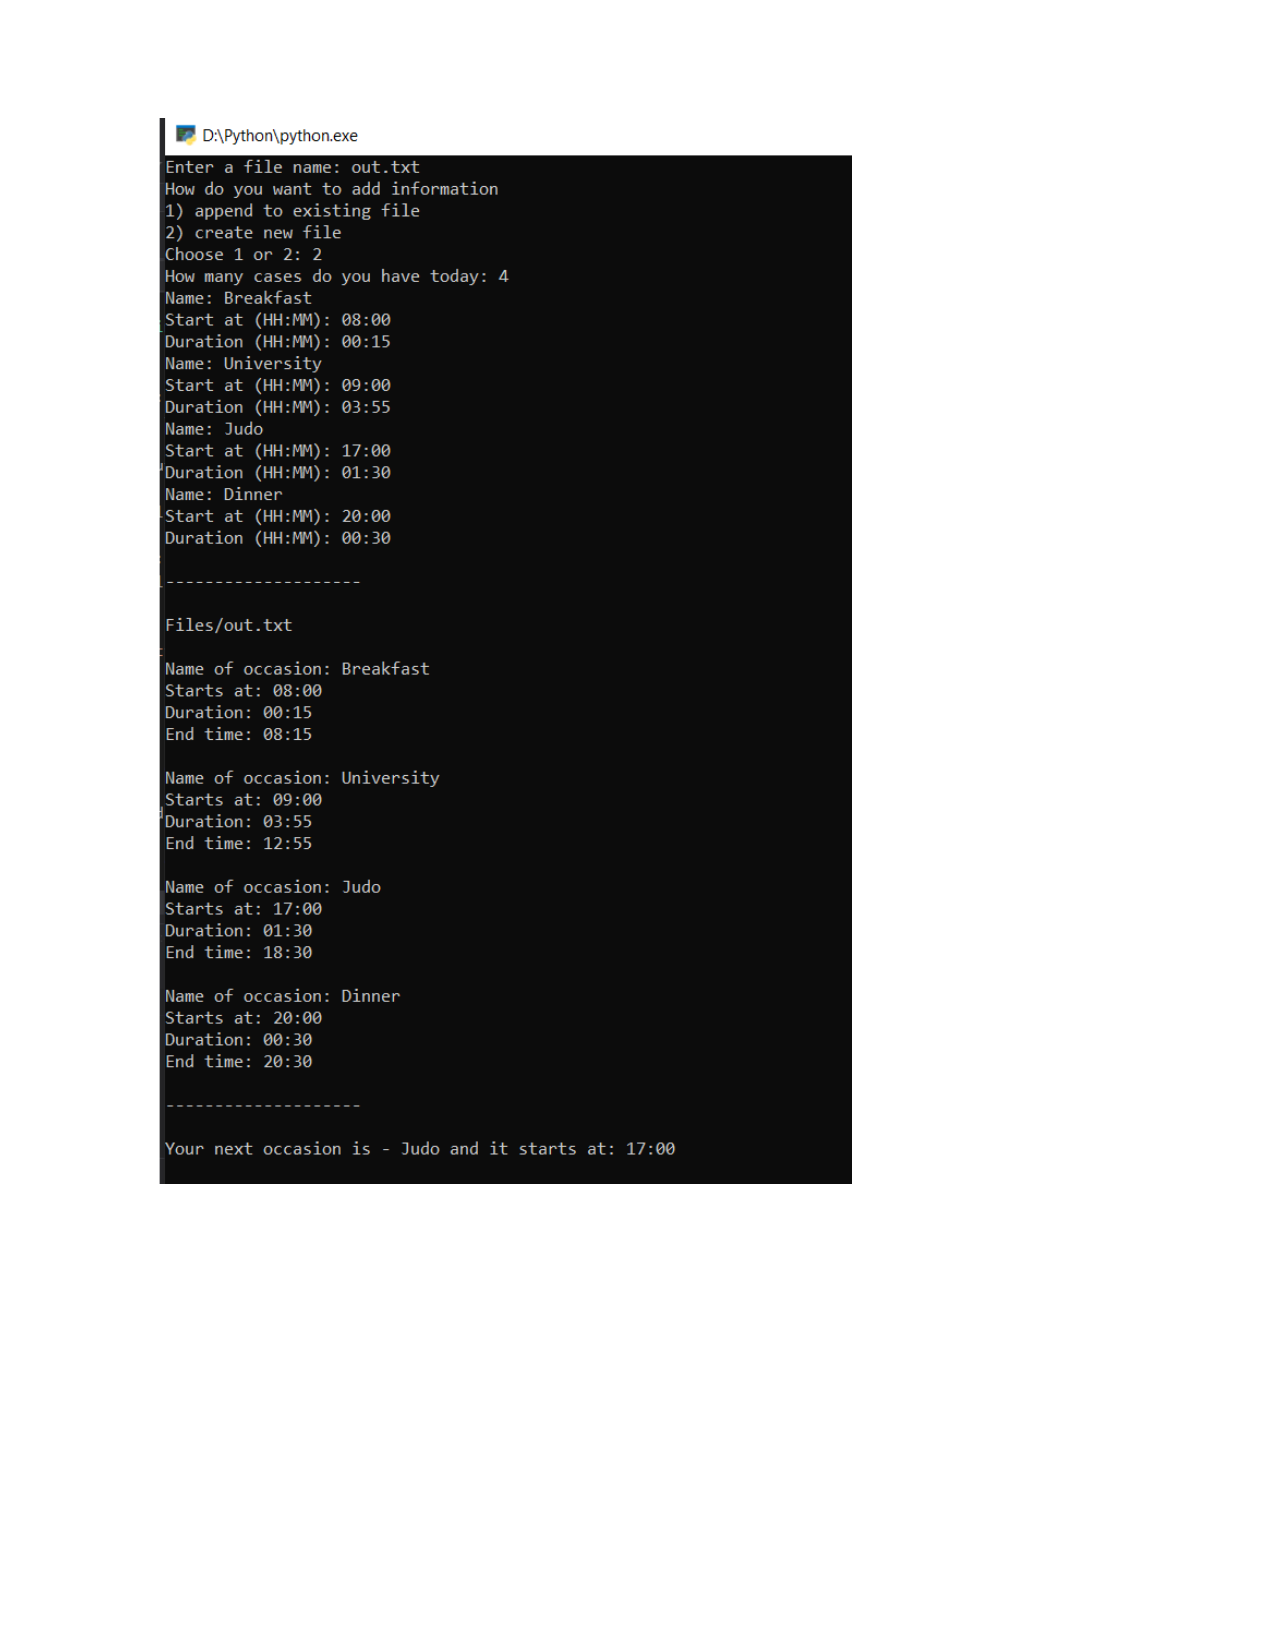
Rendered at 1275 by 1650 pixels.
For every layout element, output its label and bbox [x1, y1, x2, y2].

picture [159, 118, 852, 1184]
